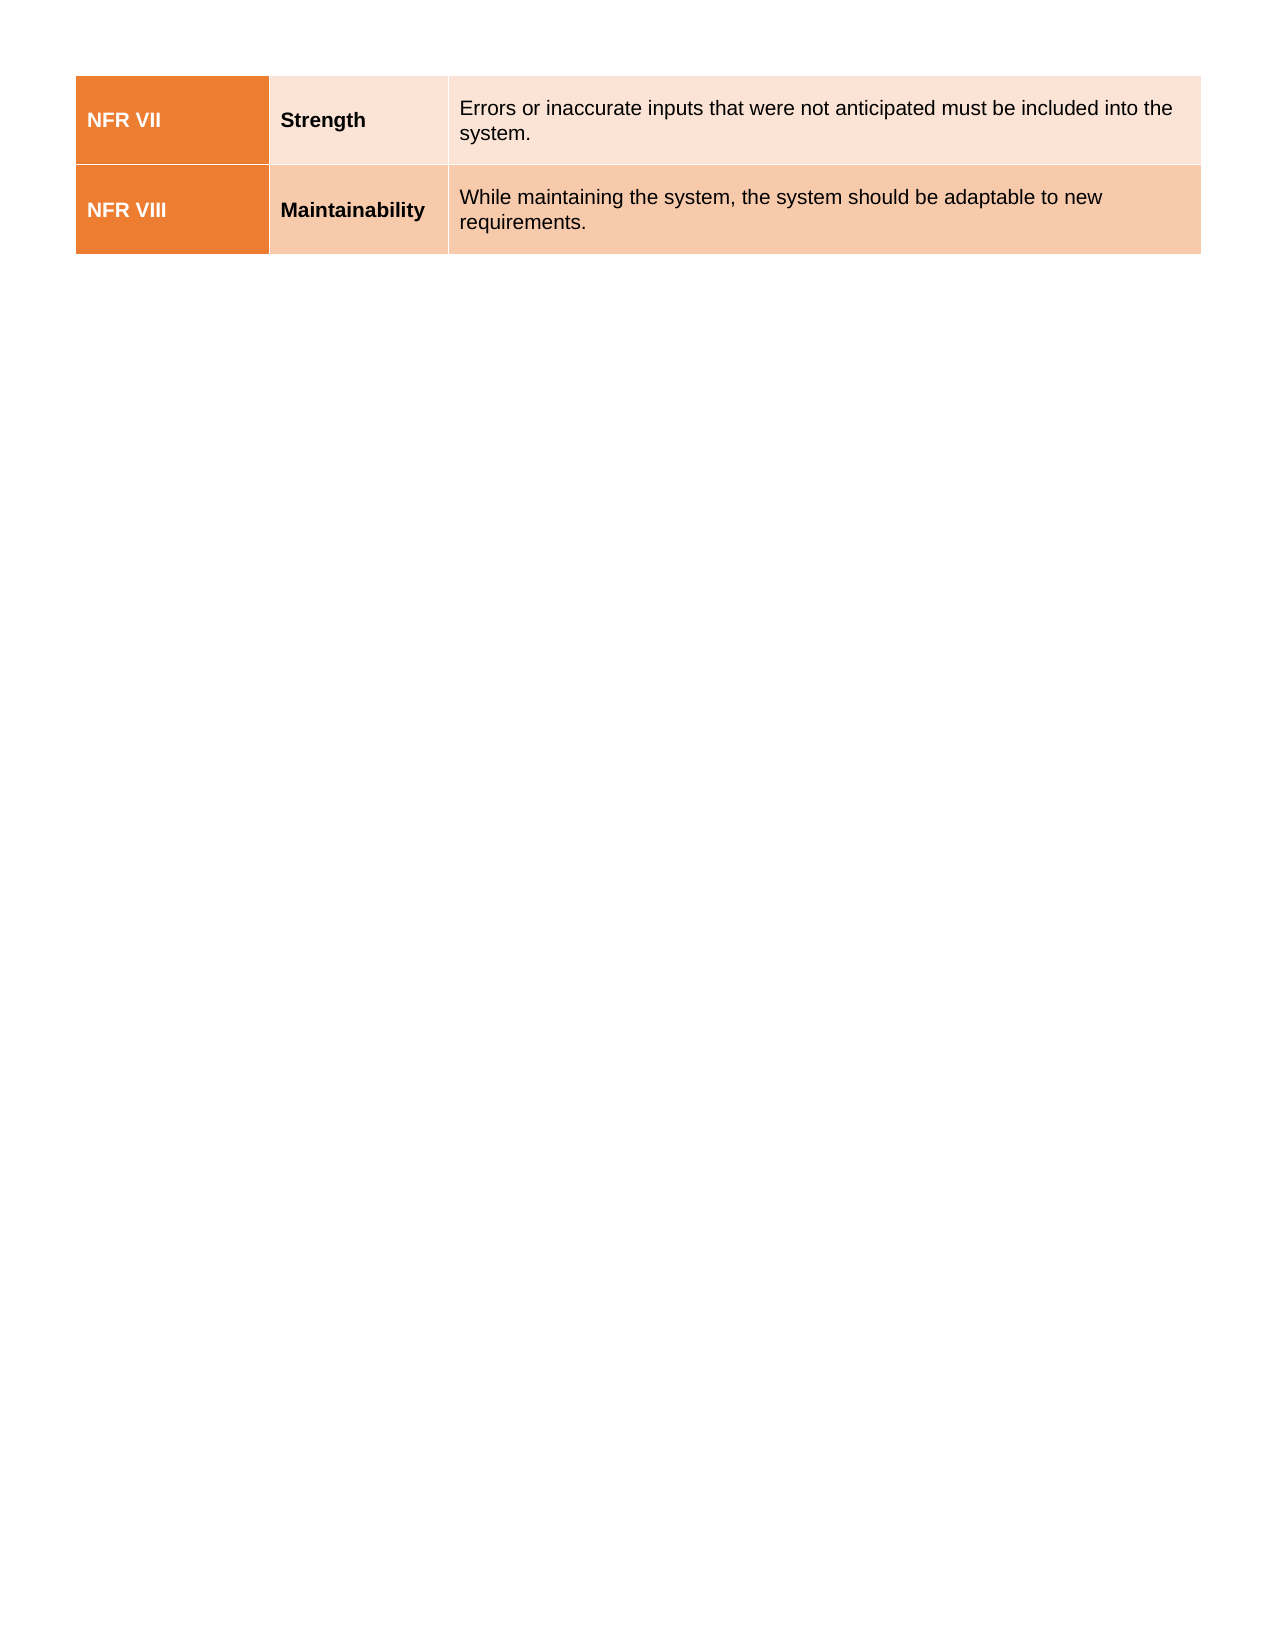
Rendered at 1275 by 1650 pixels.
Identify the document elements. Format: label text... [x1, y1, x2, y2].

table_cell Maintainability [270, 165, 448, 254]
table_cell Strength [270, 76, 448, 164]
table_cell NFR VIII [76, 165, 269, 254]
table_cell While maintaining the system, the system should be adaptable to new requirements. [449, 165, 1201, 254]
table_cell Errors or inaccurate inputs that were not anticipated must be included into the system. [449, 76, 1201, 164]
table_cell NFR VII [76, 76, 269, 164]
